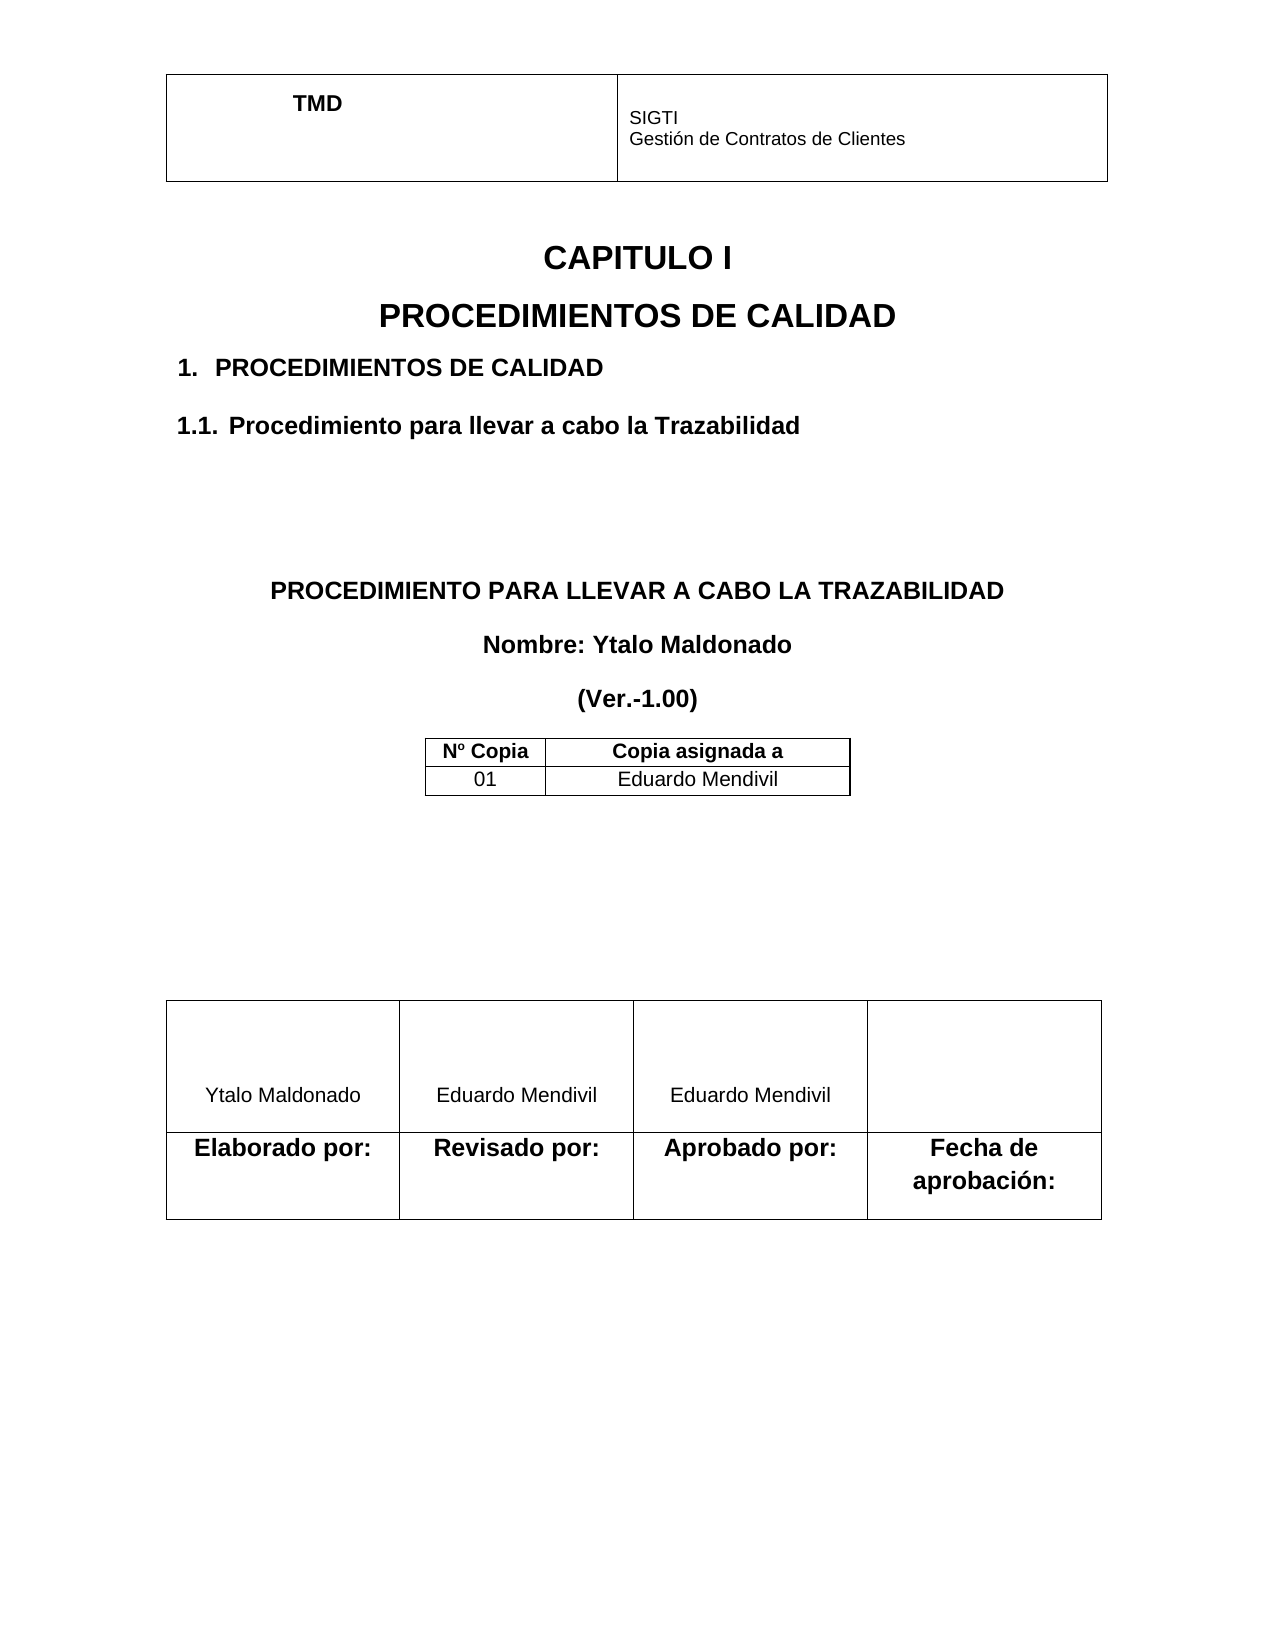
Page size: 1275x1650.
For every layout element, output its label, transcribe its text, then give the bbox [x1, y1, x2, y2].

text Nombre: Ytalo Maldonado [177, 630, 1098, 659]
subtitle procedimientos de calidad [177, 296, 1098, 334]
table_header Ytalo Maldonado [167, 1001, 399, 1132]
table_header Eduardo Mendivil [634, 1001, 867, 1132]
subtitle PROCEDIMIENTOS DE CALIDAD [177, 353, 1098, 382]
subtitle CAPITULO I [177, 238, 1098, 277]
table_cell Fecha de aprobación: [868, 1133, 1101, 1219]
table_cell Eduardo Mendivil [546, 767, 849, 795]
table_header No Copia [426, 739, 545, 766]
text PROCEDIMIENTO PARA LLEVAR A CABO LA TRAZABILIDAD [177, 576, 1098, 605]
subtitle Procedimiento para llevar a cabo la Trazabilidad [177, 411, 1098, 440]
table_cell Elaborado por: [167, 1133, 399, 1219]
table_header Copia asignada a [546, 739, 849, 766]
text (Ver.-1.00) [177, 684, 1098, 713]
table_cell Aprobado por: [634, 1133, 867, 1219]
table_header [868, 1001, 1101, 1132]
table_cell Revisado por: [400, 1133, 633, 1219]
table_header Eduardo Mendivil [400, 1001, 633, 1132]
table_cell 01 [426, 767, 545, 795]
